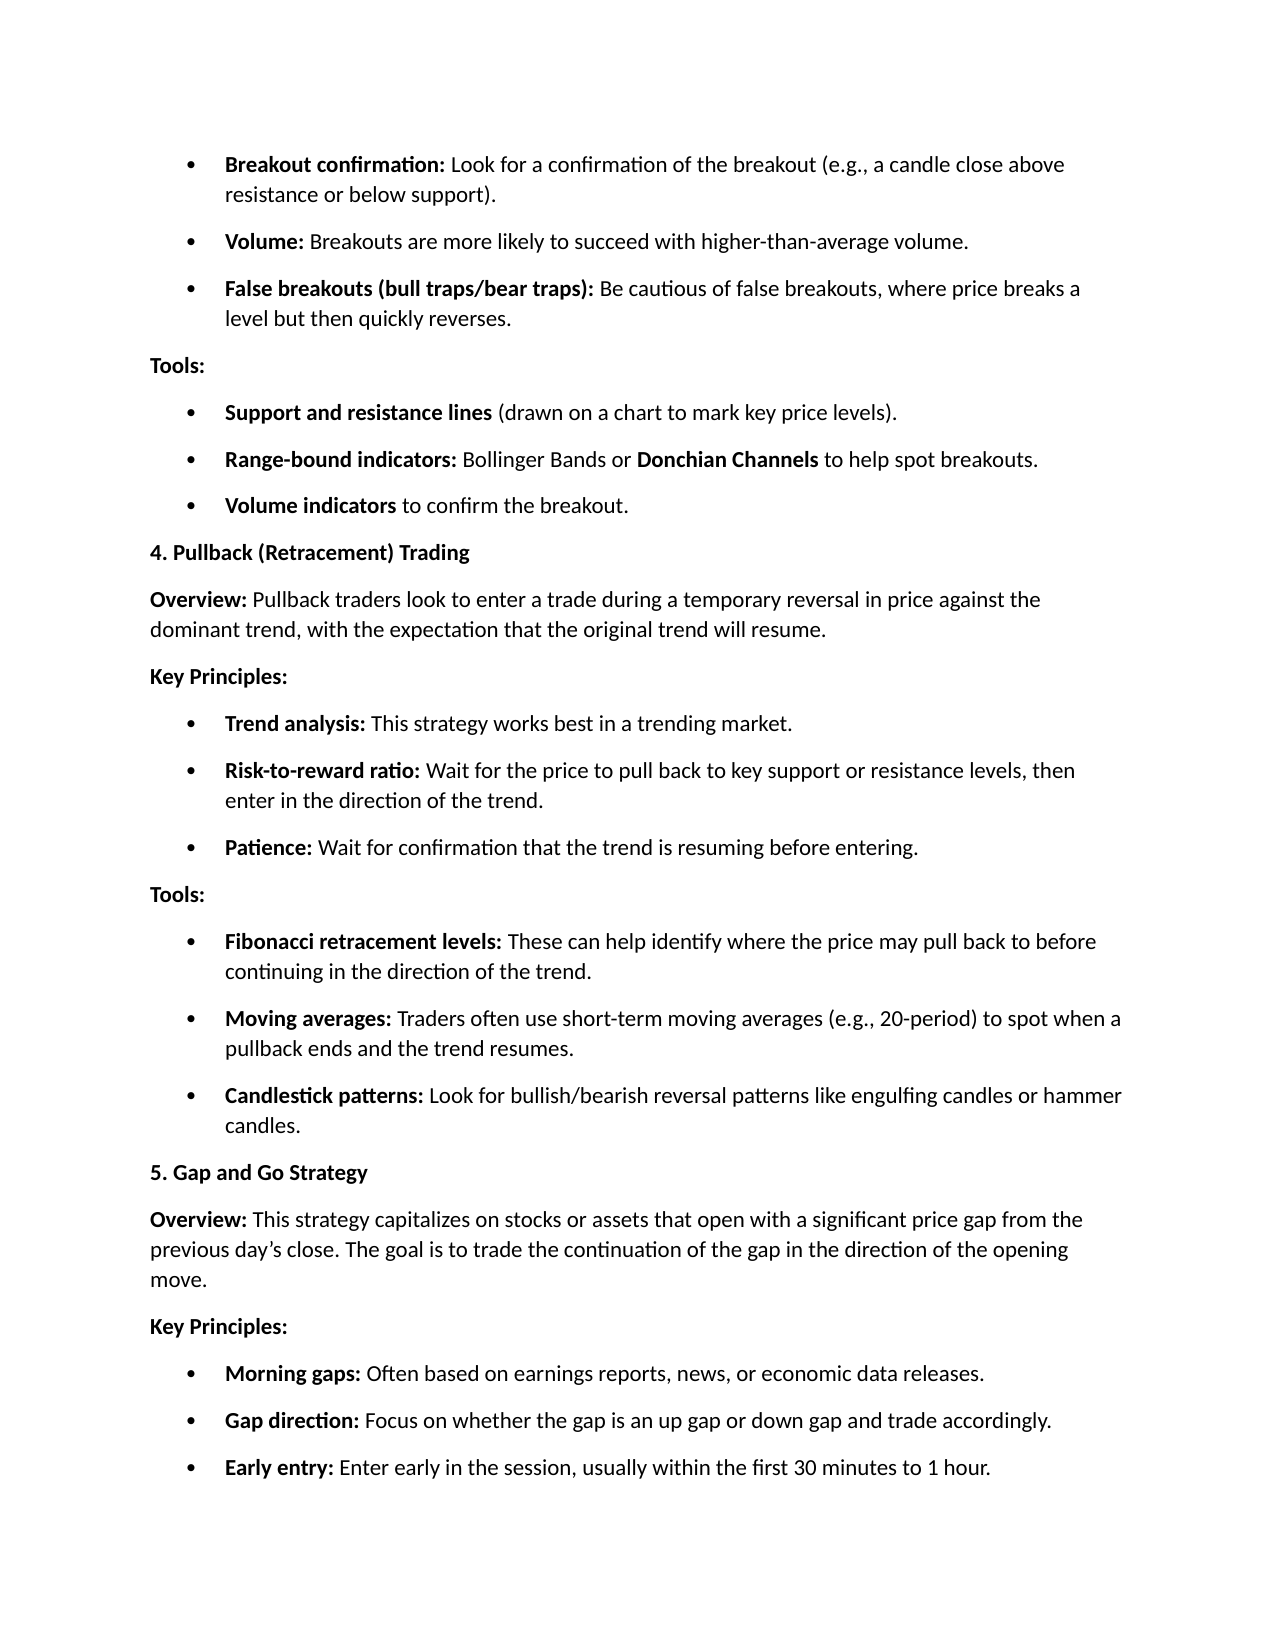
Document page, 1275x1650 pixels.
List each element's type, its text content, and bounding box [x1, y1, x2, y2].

text Key Principles: [150, 662, 1125, 691]
list Fibonacci retracement levels: These can help identify where the price may pull back to before continuing in the direction of the trend. [187, 927, 1125, 985]
text Tools: [150, 351, 1125, 379]
list Risk-to-reward ratio: Wait for the price to pull back to key support or resistance levels, then enter in the direction of the trend. [187, 756, 1125, 814]
text Tools: [150, 880, 1125, 908]
list Volume: Breakouts are more likely to succeed with higher-than-average volume. [187, 227, 1125, 255]
list Range-bound indicators: Bollinger Bands or Donchian Channels to help spot breakouts. [187, 445, 1125, 473]
text Overview: This strategy capitalizes on stocks or assets that open with a significant price gap from the previous day’s close. The goal is to trade the continuation of the gap in the direction of the opening move. [150, 1205, 1125, 1294]
list Early entry: Enter early in the session, usually within the first 30 minutes to 1 hour. [187, 1453, 1125, 1481]
list Moving averages: Traders often use short-term moving averages (e.g., 20-period) to spot when a pullback ends and the trend resumes. [187, 1004, 1125, 1062]
text 4. Pullback (Retracement) Trading [150, 538, 1125, 567]
text Key Principles: [150, 1312, 1125, 1341]
list Support and resistance lines (drawn on a chart to mark key price levels). [187, 398, 1125, 426]
list Breakout confirmation: Look for a confirmation of the breakout (e.g., a candle close above resistance or below support). [187, 150, 1125, 208]
text 5. Gap and Go Strategy [150, 1158, 1125, 1186]
list Gap direction: Focus on whether the gap is an up gap or down gap and trade accordingly. [187, 1406, 1125, 1434]
list Patience: Wait for confirmation that the trend is resuming before entering. [187, 833, 1125, 861]
text Overview: Pullback traders look to enter a trade during a temporary reversal in price against the dominant trend, with the expectation that the original trend will resume. [150, 585, 1125, 644]
list Candlestick patterns: Look for bullish/bearish reversal patterns like engulfing candles or hammer candles. [187, 1081, 1125, 1139]
list Morning gaps: Often based on earnings reports, news, or economic data releases. [187, 1359, 1125, 1387]
list False breakouts (bull traps/bear traps): Be cautious of false breakouts, where price breaks a level but then quickly reverses. [187, 274, 1125, 332]
list Trend analysis: This strategy works best in a trending market. [187, 709, 1125, 737]
list Volume indicators to confirm the breakout. [187, 492, 1125, 520]
